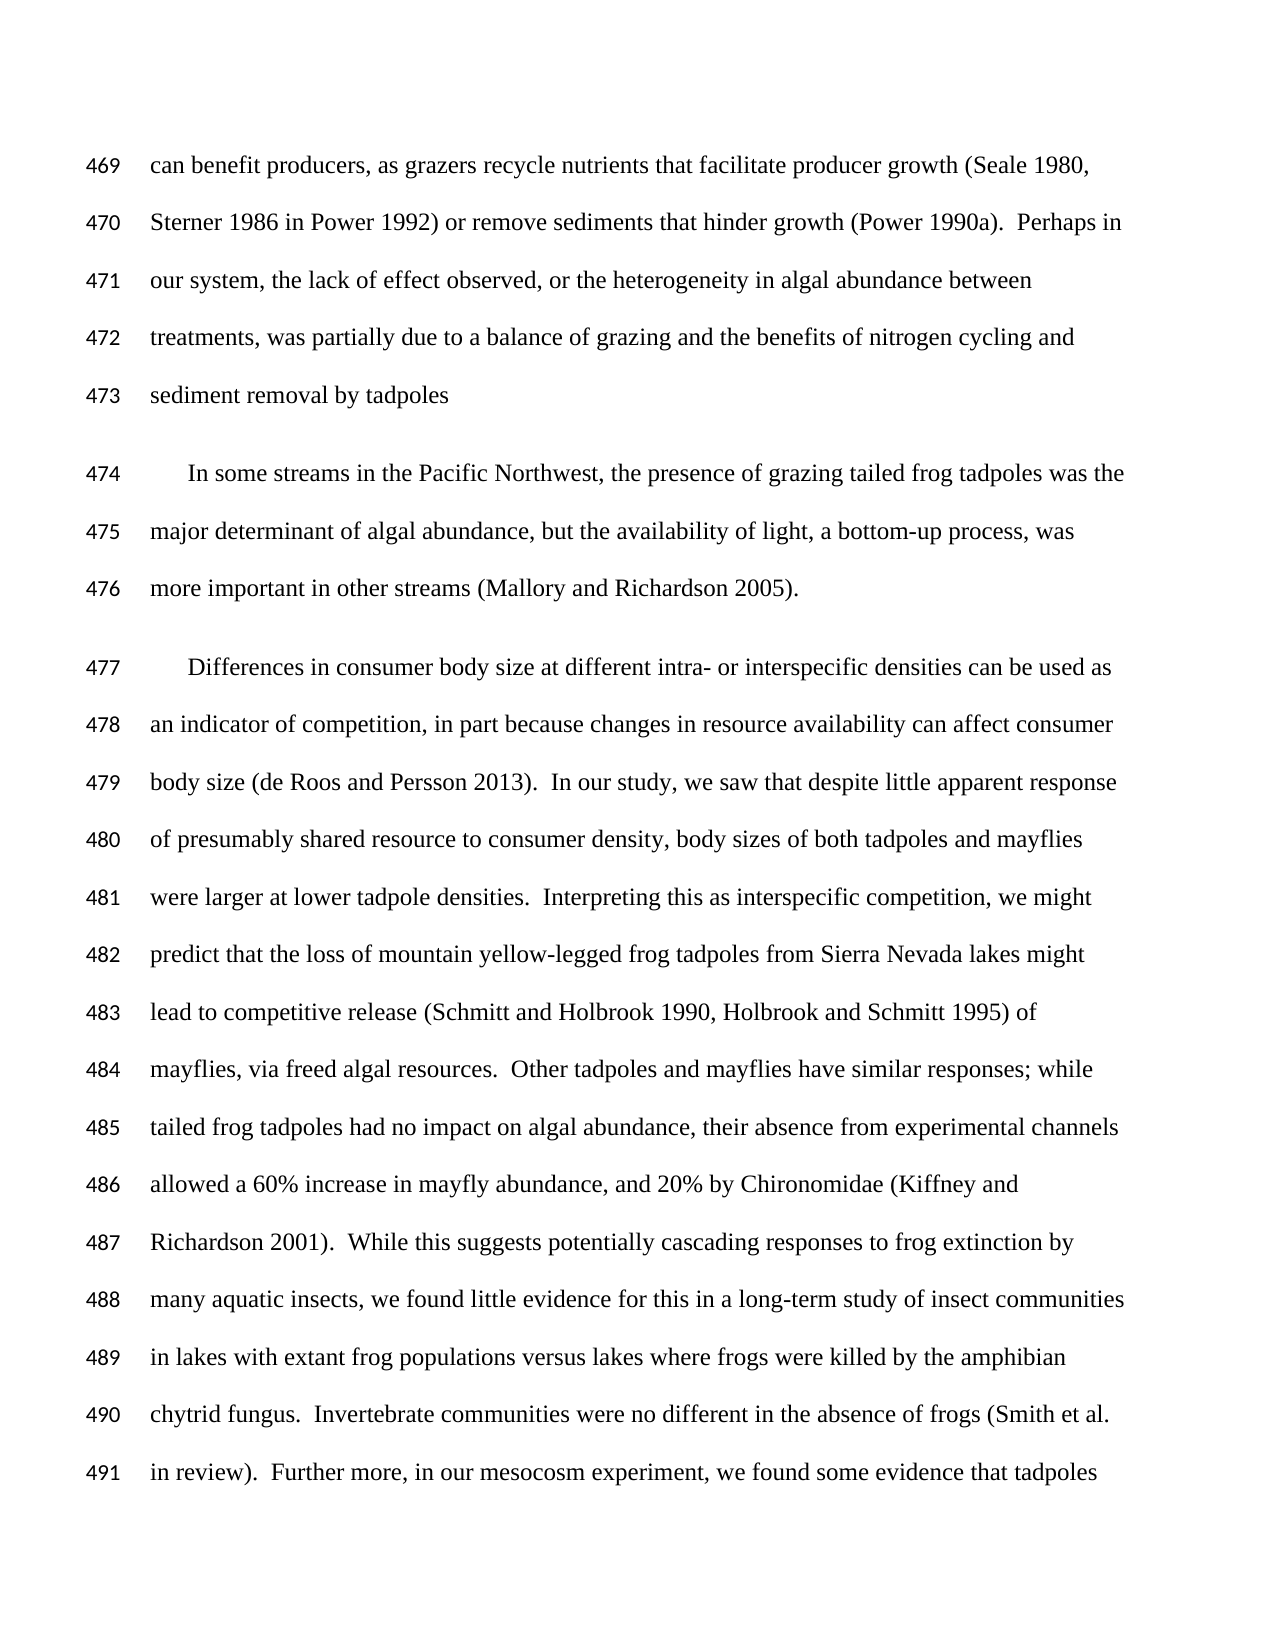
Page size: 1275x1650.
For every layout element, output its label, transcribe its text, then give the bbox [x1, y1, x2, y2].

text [150, 652, 1125, 1485]
text In some streams in the Pacific Northwest, the presence of grazing tailed frog tadpoles was the major determinant of algal abundance, but the availability of light, a bottom-up process, was more important in other streams (Mallory and Richardson 2005). [150, 458, 1125, 602]
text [150, 150, 1125, 409]
